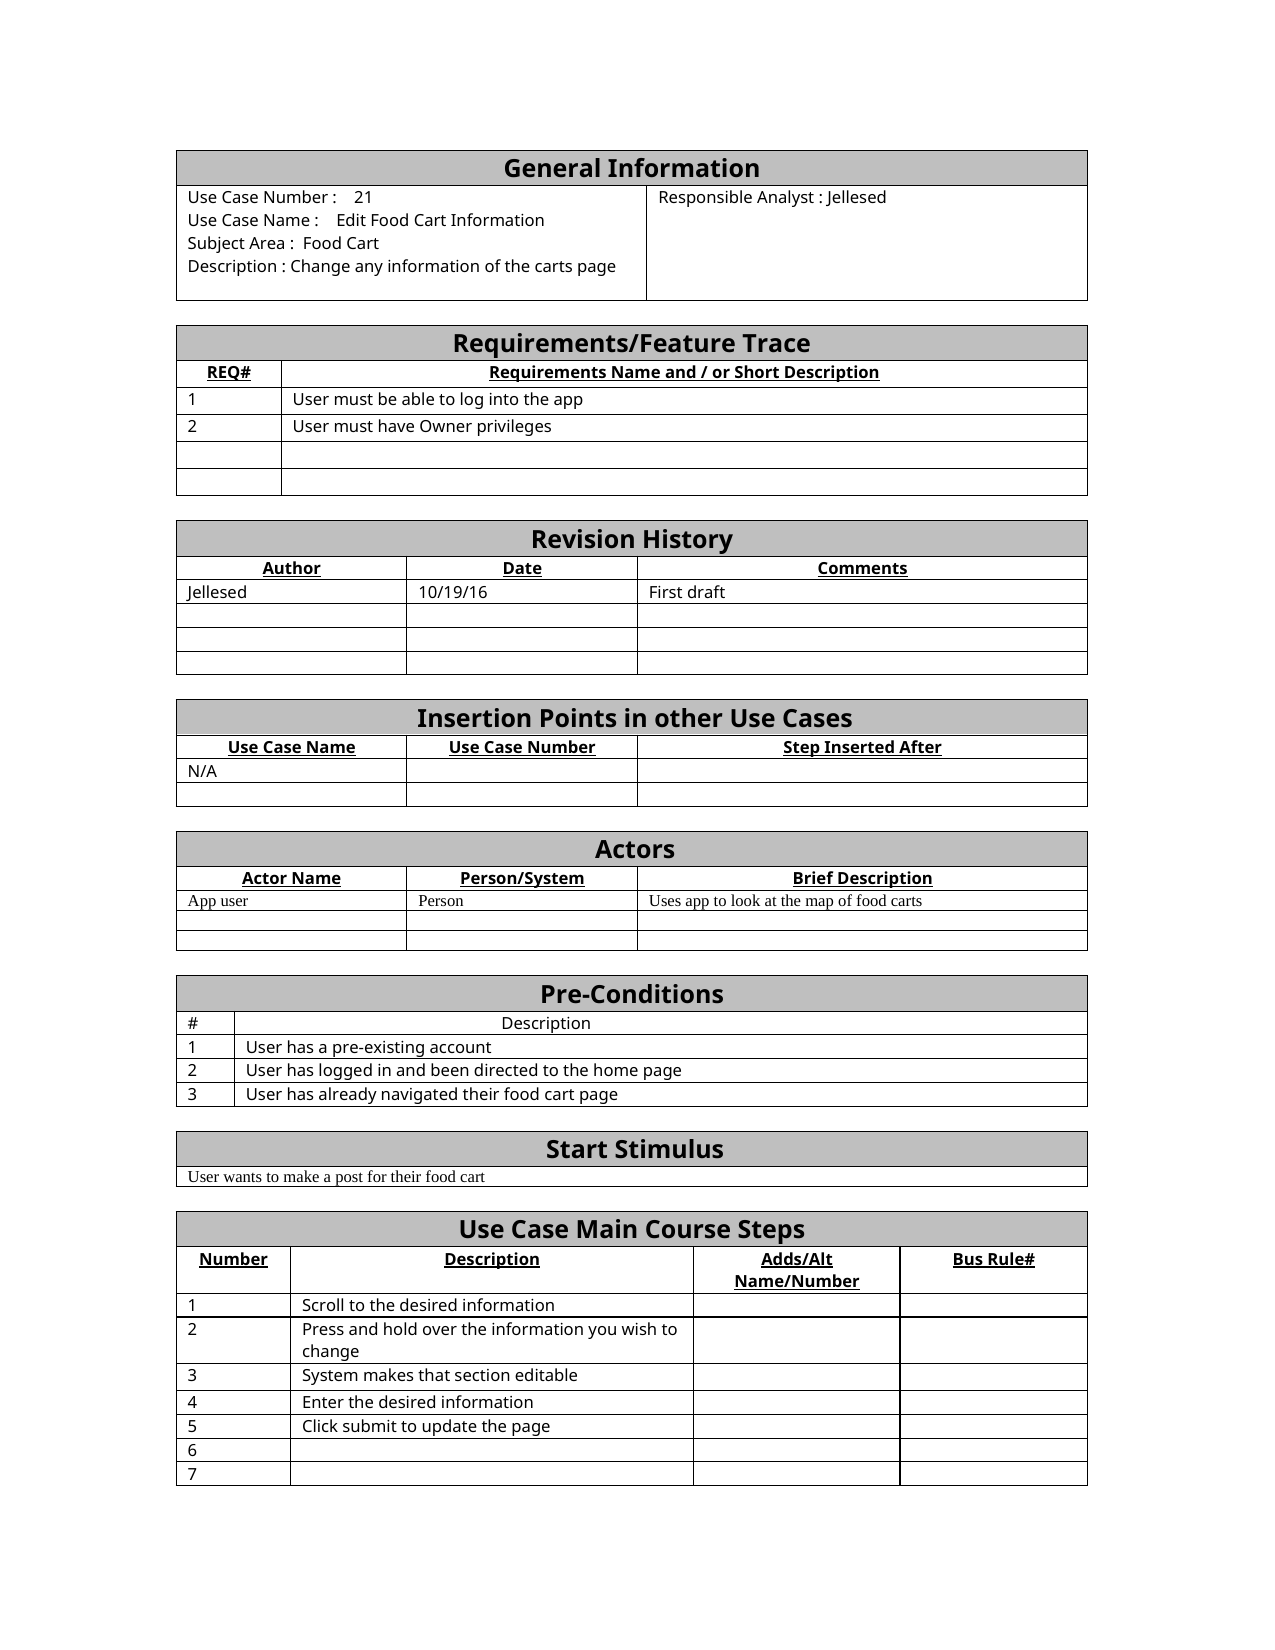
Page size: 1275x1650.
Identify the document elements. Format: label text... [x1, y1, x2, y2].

table_cell Actor Name [177, 867, 406, 890]
table_cell [694, 1364, 899, 1390]
table_cell Number [177, 1247, 290, 1293]
table_cell # [177, 1012, 234, 1034]
table_cell User must be able to log into the app [282, 388, 1087, 414]
table_cell [177, 783, 406, 806]
table_cell User must have Owner privileges [282, 415, 1087, 441]
table_cell [901, 1364, 1087, 1390]
table_cell REQ# [177, 361, 281, 387]
table_cell Press and hold over the information you wish to change [291, 1318, 693, 1363]
table_cell 2 [177, 1059, 234, 1082]
table_cell 1 [177, 1035, 234, 1058]
table_cell Click submit to update the page [291, 1415, 693, 1437]
table_cell [694, 1318, 899, 1363]
table_cell Date [407, 557, 637, 579]
table_cell [901, 1391, 1087, 1414]
table_cell [407, 604, 637, 627]
table_cell Requirements Name and / or Short Description [282, 361, 1087, 387]
table_cell Comments [638, 557, 1087, 579]
table_header Pre-Conditions [177, 976, 1087, 1011]
table_cell First draft [638, 580, 1087, 603]
table_cell [638, 911, 1087, 930]
table_cell Person/System [407, 867, 637, 890]
table_cell Use Case Number [407, 736, 637, 758]
table_header Use Case Main Course Steps [177, 1212, 1087, 1246]
table_cell [407, 911, 637, 930]
table_cell [407, 652, 637, 674]
table_header General Information [177, 151, 1087, 185]
table_cell [407, 759, 637, 782]
table_cell Bus Rule# [901, 1247, 1087, 1293]
table_cell [694, 1415, 899, 1437]
table_cell [694, 1462, 899, 1485]
table_cell [694, 1439, 899, 1461]
table_cell [177, 911, 406, 930]
table_cell [901, 1462, 1087, 1485]
table_cell 4 [177, 1391, 290, 1414]
table_cell 3 [177, 1364, 290, 1390]
table_cell 6 [177, 1439, 290, 1461]
table_cell [901, 1318, 1087, 1363]
table_cell Jellesed [177, 580, 406, 603]
table_cell [638, 931, 1087, 950]
table_cell 7 [177, 1462, 290, 1485]
table_cell [282, 442, 1087, 468]
table_cell 1 [177, 388, 281, 414]
table_cell [901, 1439, 1087, 1461]
table_cell Person [407, 891, 637, 910]
table_cell [177, 442, 281, 468]
table_cell User has logged in and been directed to the home page [235, 1059, 1087, 1082]
table_cell [694, 1294, 899, 1316]
table_cell Uses app to look at the map of food carts [638, 891, 1087, 910]
table_cell 5 [177, 1415, 290, 1437]
table_cell [638, 604, 1087, 627]
table_cell 1 [177, 1294, 290, 1316]
table_cell Enter the desired information [291, 1391, 693, 1414]
table_cell Author [177, 557, 406, 579]
table_cell [638, 652, 1087, 674]
table_cell [291, 1439, 693, 1461]
table_cell User has already navigated their food cart page [235, 1083, 1087, 1106]
table_cell Adds/Alt Name/Number [694, 1247, 899, 1293]
table_header Start Stimulus [177, 1132, 1087, 1166]
table_cell [638, 759, 1087, 782]
table_header Revision History [177, 521, 1087, 556]
table_cell [901, 1294, 1087, 1316]
table_cell [638, 783, 1087, 806]
table_cell [694, 1391, 899, 1414]
table_cell Description [235, 1012, 1087, 1034]
table_cell [177, 931, 406, 950]
table_cell [407, 783, 637, 806]
table_cell 2 [177, 415, 281, 441]
table_cell Use Case Name [177, 736, 406, 758]
table_cell [177, 604, 406, 627]
table_header Insertion Points in other Use Cases [177, 700, 1087, 734]
table_cell Brief Description [638, 867, 1087, 890]
table_cell Responsible Analyst : Jellesed [647, 186, 1087, 300]
table_cell Description [291, 1247, 693, 1293]
table_cell 10/19/16 [407, 580, 637, 603]
table_cell N/A [177, 759, 406, 782]
table_cell [291, 1462, 693, 1485]
table_cell 3 [177, 1083, 234, 1106]
table_header Requirements/Feature Trace [177, 326, 1087, 360]
table_cell [407, 931, 637, 950]
table_cell App user [177, 891, 406, 910]
table_cell User has a pre-existing account [235, 1035, 1087, 1058]
table_header Actors [177, 832, 1087, 866]
table_cell Use Case Number : 21 Use Case Name : Edit Food Cart Information Subject Area : Food Cart Description : Change any information of the carts page [177, 186, 646, 300]
table_cell 2 [177, 1318, 290, 1363]
table_cell [901, 1415, 1087, 1437]
table_cell System makes that section editable [291, 1364, 693, 1390]
table_cell [282, 469, 1087, 495]
table_cell [177, 652, 406, 674]
table_cell [177, 628, 406, 651]
table_cell [407, 628, 637, 651]
table_cell [638, 628, 1087, 651]
table_cell Scroll to the desired information [291, 1294, 693, 1316]
table_cell Step Inserted After [638, 736, 1087, 758]
table_cell [177, 469, 281, 495]
table_cell User wants to make a post for their food cart [177, 1167, 1087, 1186]
